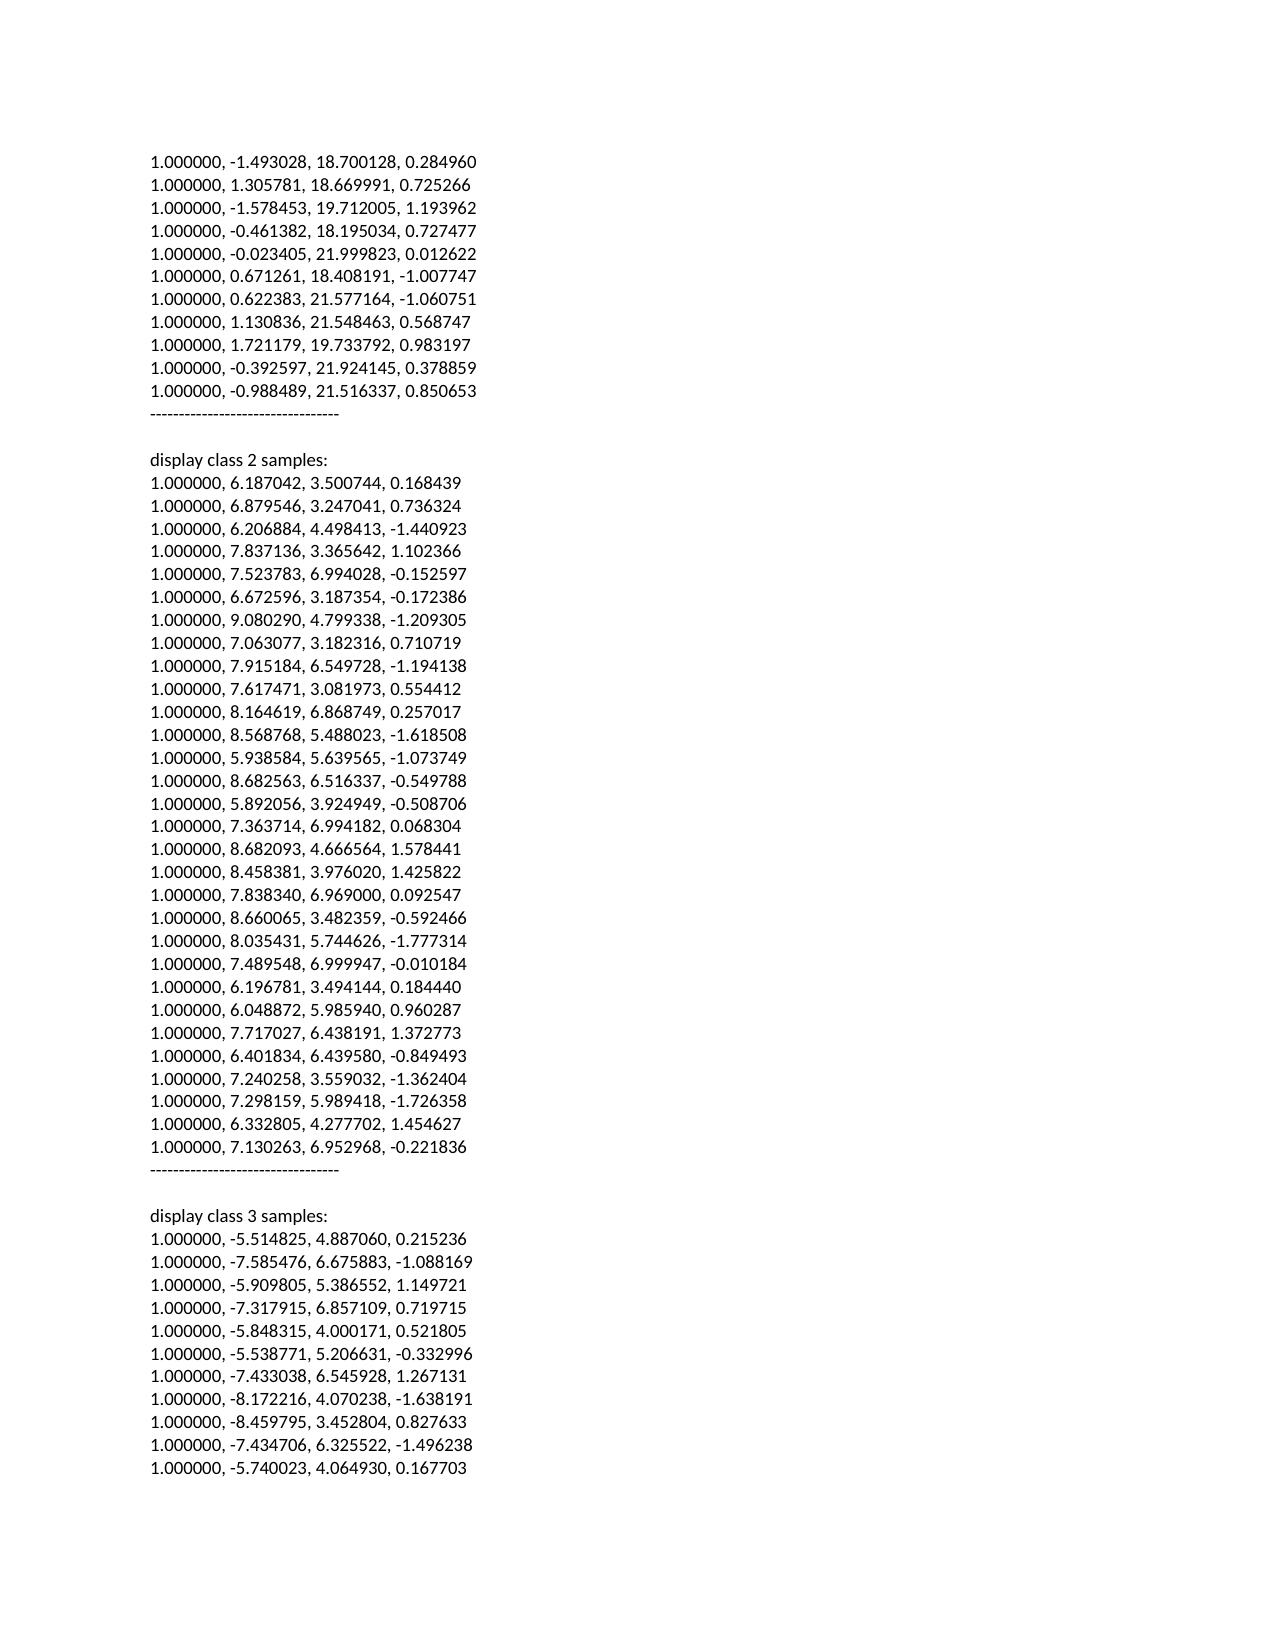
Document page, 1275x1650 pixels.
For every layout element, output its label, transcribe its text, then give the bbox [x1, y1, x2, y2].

text 1.000000, 6.332805, 4.277702, 1.454627 [150, 1112, 1125, 1135]
text 1.000000, -0.392597, 21.924145, 0.378859 [150, 356, 1125, 379]
text 1.000000, 1.721179, 19.733792, 0.983197 [150, 333, 1125, 356]
text 1.000000, 8.660065, 3.482359, -0.592466 [150, 906, 1125, 929]
text 1.000000, 8.164619, 6.868749, 0.257017 [150, 700, 1125, 723]
text 1.000000, 7.240258, 3.559032, -1.362404 [150, 1067, 1125, 1089]
text 1.000000, -0.988489, 21.516337, 0.850653 [150, 379, 1125, 402]
text display class 3 samples: [150, 1204, 1125, 1227]
text 1.000000, 6.048872, 5.985940, 0.960287 [150, 998, 1125, 1021]
text 1.000000, 8.682563, 6.516337, -0.549788 [150, 769, 1125, 792]
text 1.000000, -8.172216, 4.070238, -1.638191 [150, 1387, 1125, 1410]
text 1.000000, 7.915184, 6.549728, -1.194138 [150, 654, 1125, 677]
text 1.000000, 7.523783, 6.994028, -0.152597 [150, 562, 1125, 585]
text 1.000000, 7.298159, 5.989418, -1.726358 [150, 1089, 1125, 1112]
text 1.000000, 6.196781, 3.494144, 0.184440 [150, 975, 1125, 998]
text 1.000000, 9.080290, 4.799338, -1.209305 [150, 608, 1125, 631]
text 1.000000, 7.363714, 6.994182, 0.068304 [150, 814, 1125, 837]
text 1.000000, 5.938584, 5.639565, -1.073749 [150, 746, 1125, 769]
text 1.000000, 7.130263, 6.952968, -0.221836 [150, 1135, 1125, 1158]
text 1.000000, 1.305781, 18.669991, 0.725266 [150, 173, 1125, 196]
text 1.000000, 6.401834, 6.439580, -0.849493 [150, 1044, 1125, 1067]
text 1.000000, -8.459795, 3.452804, 0.827633 [150, 1410, 1125, 1433]
text 1.000000, -7.585476, 6.675883, -1.088169 [150, 1250, 1125, 1273]
text 1.000000, 7.838340, 6.969000, 0.092547 [150, 883, 1125, 906]
text 1.000000, 6.206884, 4.498413, -1.440923 [150, 517, 1125, 539]
text 1.000000, 8.458381, 3.976020, 1.425822 [150, 860, 1125, 883]
text 1.000000, -5.538771, 5.206631, -0.332996 [150, 1342, 1125, 1364]
text 1.000000, -0.461382, 18.195034, 0.727477 [150, 219, 1125, 242]
text --------------------------------- [150, 402, 1125, 425]
text 1.000000, 7.063077, 3.182316, 0.710719 [150, 631, 1125, 654]
text 1.000000, -5.740023, 4.064930, 0.167703 [150, 1456, 1125, 1479]
text 1.000000, -5.514825, 4.887060, 0.215236 [150, 1227, 1125, 1250]
text 1.000000, -1.578453, 19.712005, 1.193962 [150, 196, 1125, 219]
text 1.000000, -7.317915, 6.857109, 0.719715 [150, 1296, 1125, 1319]
text 1.000000, 0.622383, 21.577164, -1.060751 [150, 287, 1125, 310]
text 1.000000, 8.682093, 4.666564, 1.578441 [150, 837, 1125, 860]
text 1.000000, -0.023405, 21.999823, 0.012622 [150, 242, 1125, 264]
text 1.000000, 7.837136, 3.365642, 1.102366 [150, 539, 1125, 562]
text 1.000000, -5.909805, 5.386552, 1.149721 [150, 1273, 1125, 1296]
text 1.000000, 1.130836, 21.548463, 0.568747 [150, 310, 1125, 333]
text 1.000000, -7.433038, 6.545928, 1.267131 [150, 1364, 1125, 1387]
text --------------------------------- [150, 1158, 1125, 1181]
text 1.000000, 7.489548, 6.999947, -0.010184 [150, 952, 1125, 975]
text 1.000000, 7.717027, 6.438191, 1.372773 [150, 1021, 1125, 1044]
text 1.000000, 6.672596, 3.187354, -0.172386 [150, 585, 1125, 608]
text 1.000000, 6.879546, 3.247041, 0.736324 [150, 494, 1125, 517]
text 1.000000, -1.493028, 18.700128, 0.284960 [150, 150, 1125, 173]
text display class 2 samples: [150, 448, 1125, 471]
text 1.000000, 6.187042, 3.500744, 0.168439 [150, 471, 1125, 494]
text 1.000000, 8.568768, 5.488023, -1.618508 [150, 723, 1125, 746]
text 1.000000, 7.617471, 3.081973, 0.554412 [150, 677, 1125, 700]
text 1.000000, -7.434706, 6.325522, -1.496238 [150, 1433, 1125, 1456]
text 1.000000, 0.671261, 18.408191, -1.007747 [150, 264, 1125, 287]
text 1.000000, 5.892056, 3.924949, -0.508706 [150, 792, 1125, 814]
text 1.000000, -5.848315, 4.000171, 0.521805 [150, 1319, 1125, 1342]
text 1.000000, 8.035431, 5.744626, -1.777314 [150, 929, 1125, 952]
